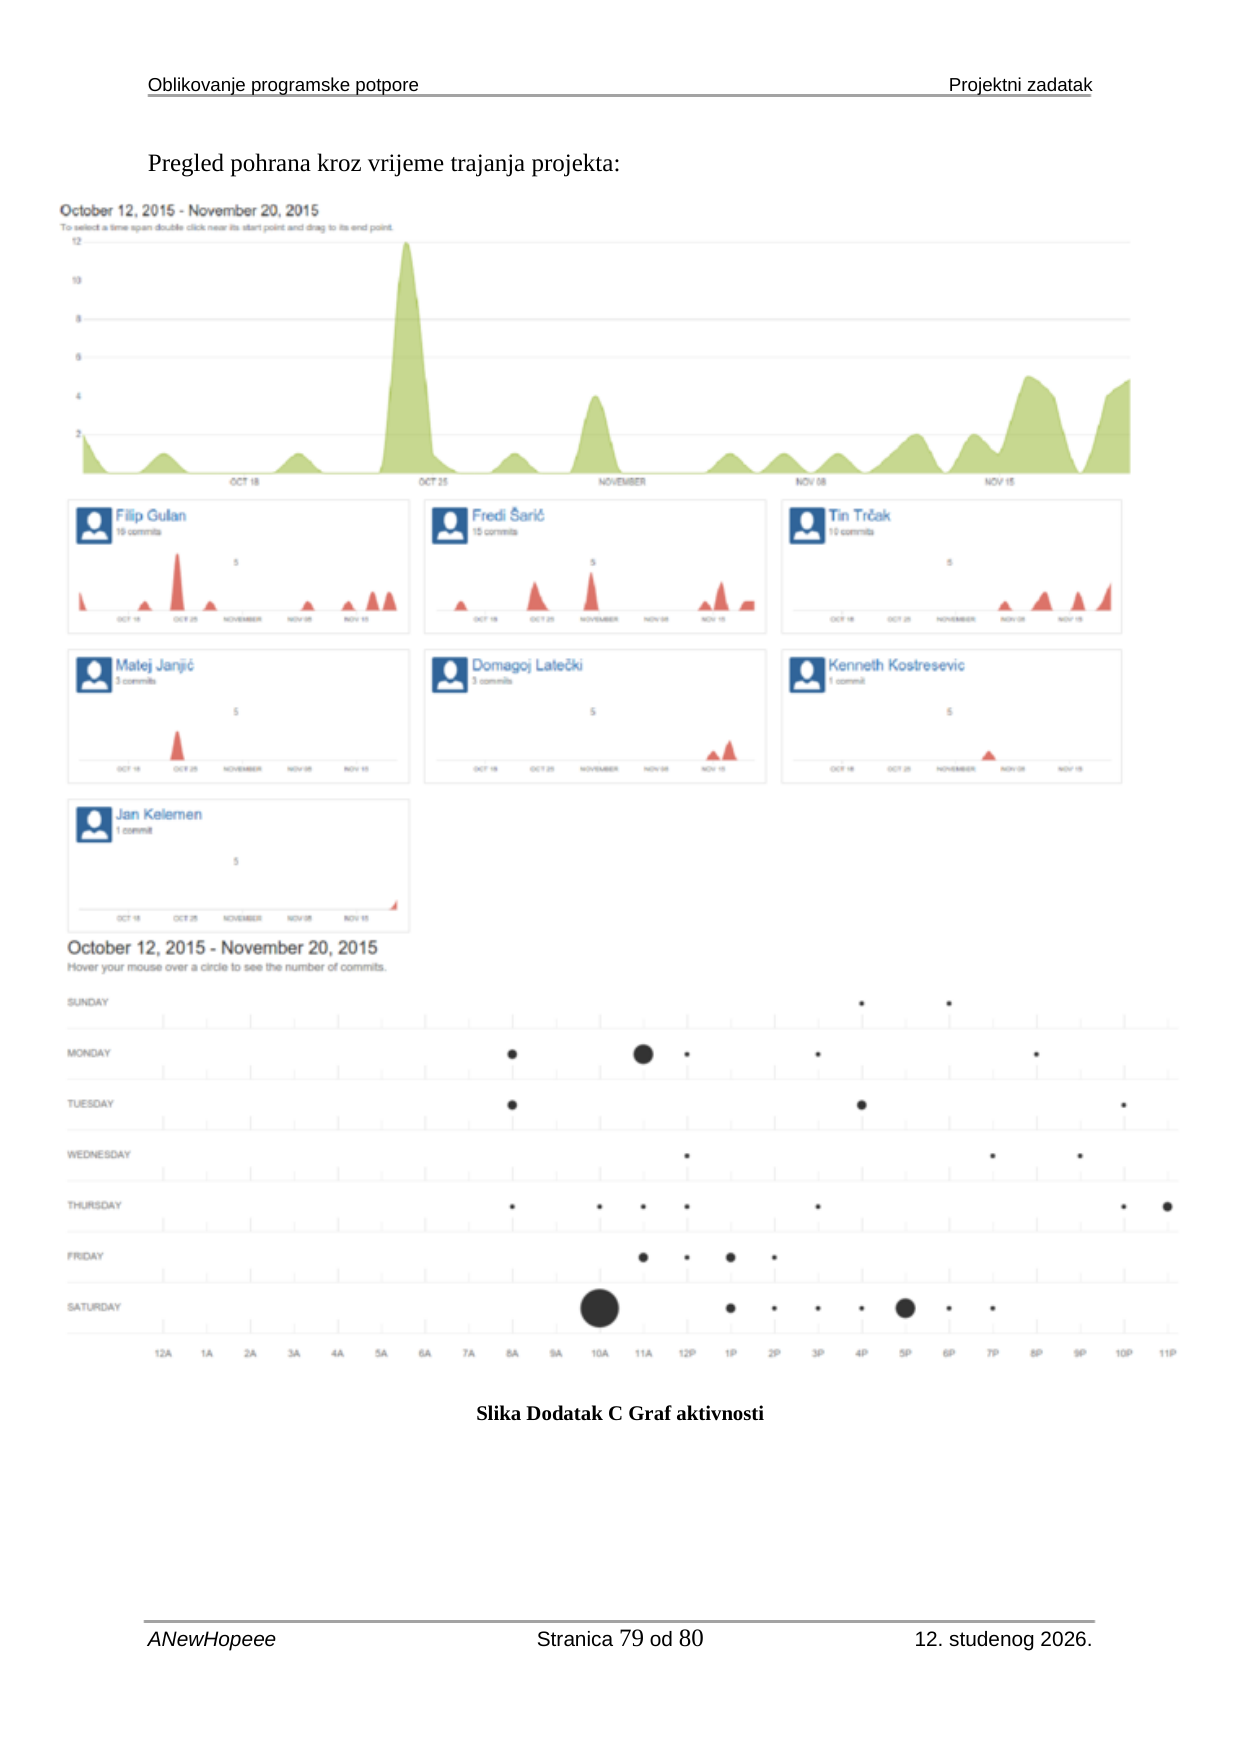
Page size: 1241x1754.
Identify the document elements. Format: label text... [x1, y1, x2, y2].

picture [58, 203, 1183, 1375]
text Pregled pohrana kroz vrijeme trajanja projekta: [148, 148, 1093, 176]
text Slika Dodatak C Graf aktivnosti [148, 1401, 1093, 1425]
